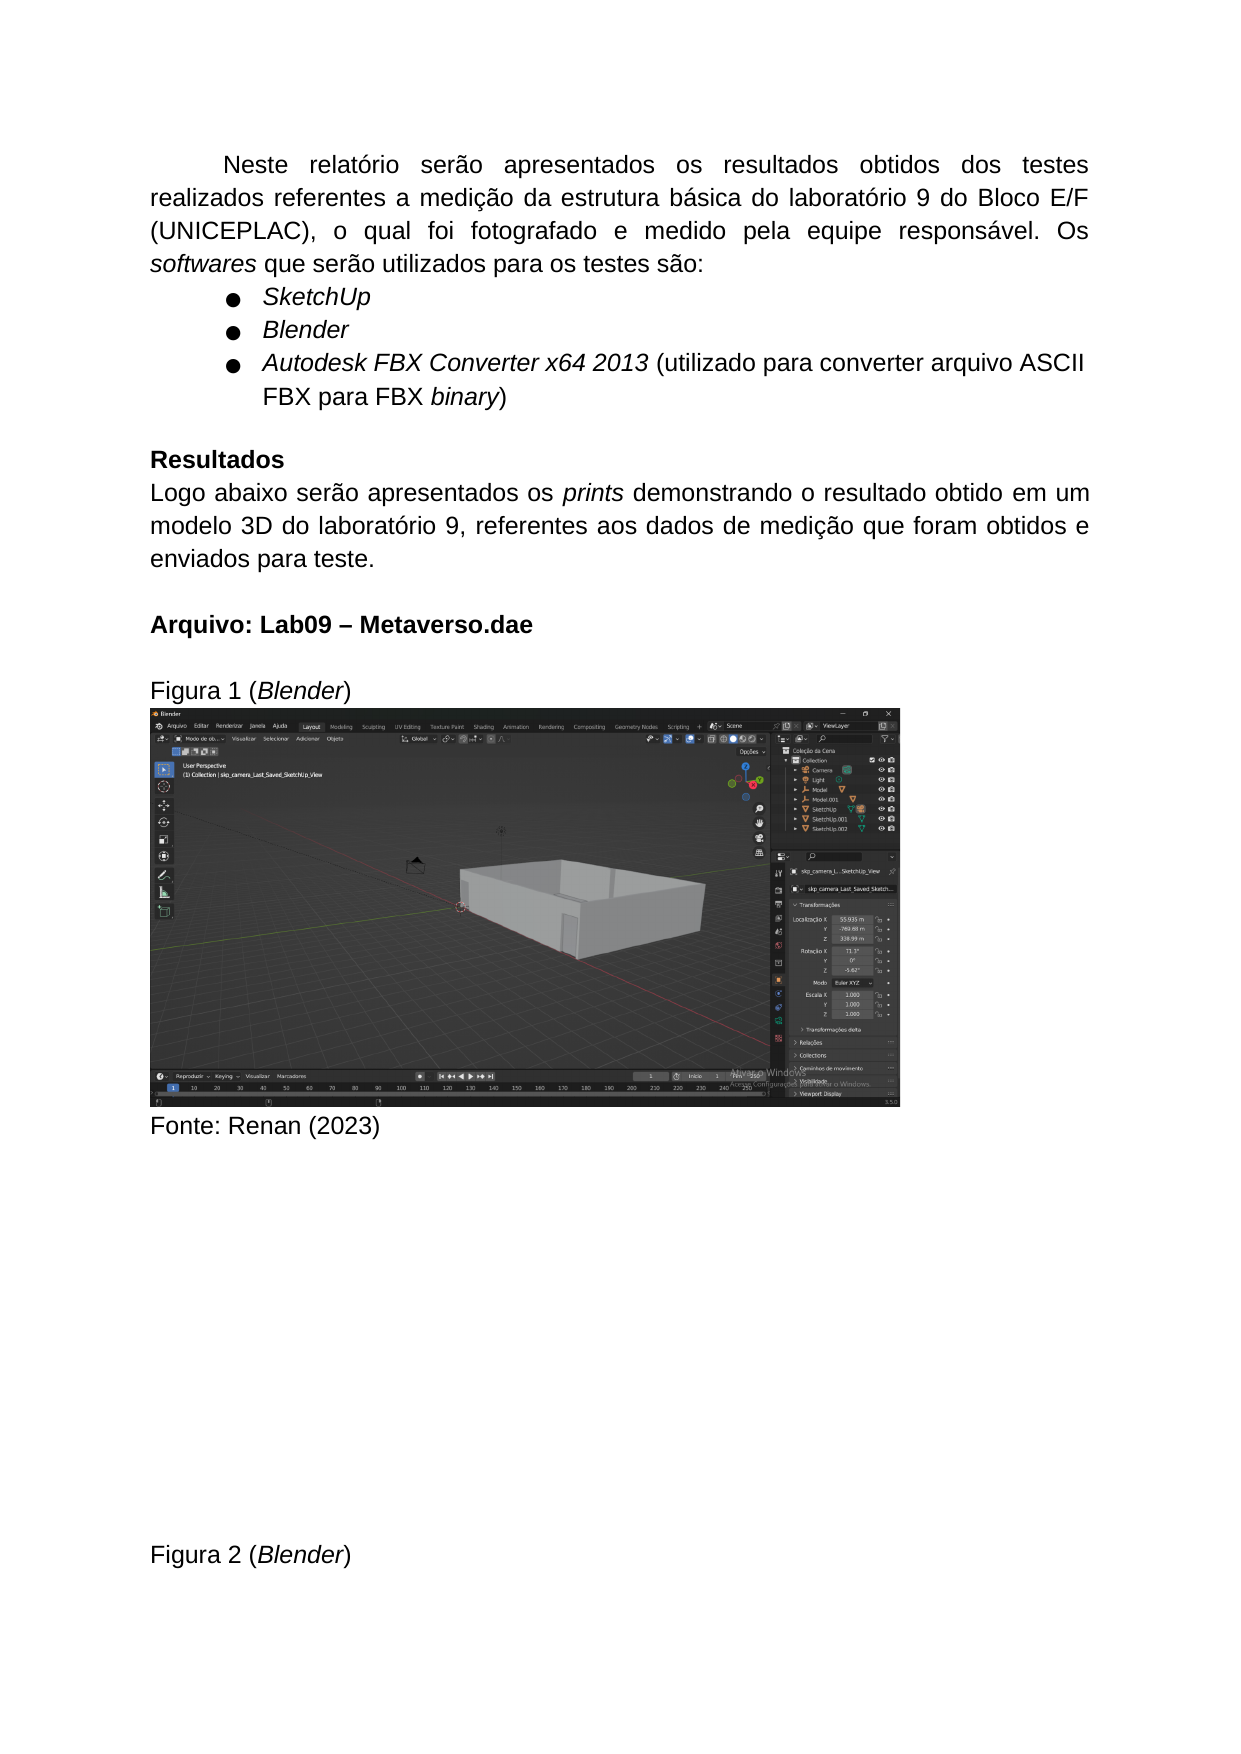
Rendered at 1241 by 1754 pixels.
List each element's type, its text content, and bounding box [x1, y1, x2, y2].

text Figura 1 (Blender) [150, 676, 1090, 704]
picture [150, 708, 901, 1107]
text Logo abaixo serão apresentados os prints demonstrando o resultado obtido em um modelo 3D do laboratório 9, referentes aos dados de medição que foram obtidos e enviados para teste. [150, 478, 1090, 572]
text Arquivo: Lab09 – Metaverso.dae [150, 610, 1090, 638]
text Figura 2 (Blender) [150, 1540, 1090, 1569]
list SketchUp [225, 282, 1090, 311]
text Resultados [150, 445, 1090, 473]
text Neste relatório serão apresentados os resultados obtidos dos testes realizados referentes a medição da estrutura básica do laboratório 9 do Bloco E/F (UNICEPLAC), o qual foi fotografado e medido pela equipe responsável. Os softwares que serão utilizados para os testes são: [150, 150, 1090, 278]
list Autodesk FBX Converter x64 2013 (utilizado para converter arquivo ASCII FBX para FBX binary) [225, 348, 1090, 410]
text Fonte: Renan (2023) [150, 1111, 1090, 1139]
list Blender [225, 315, 1090, 344]
